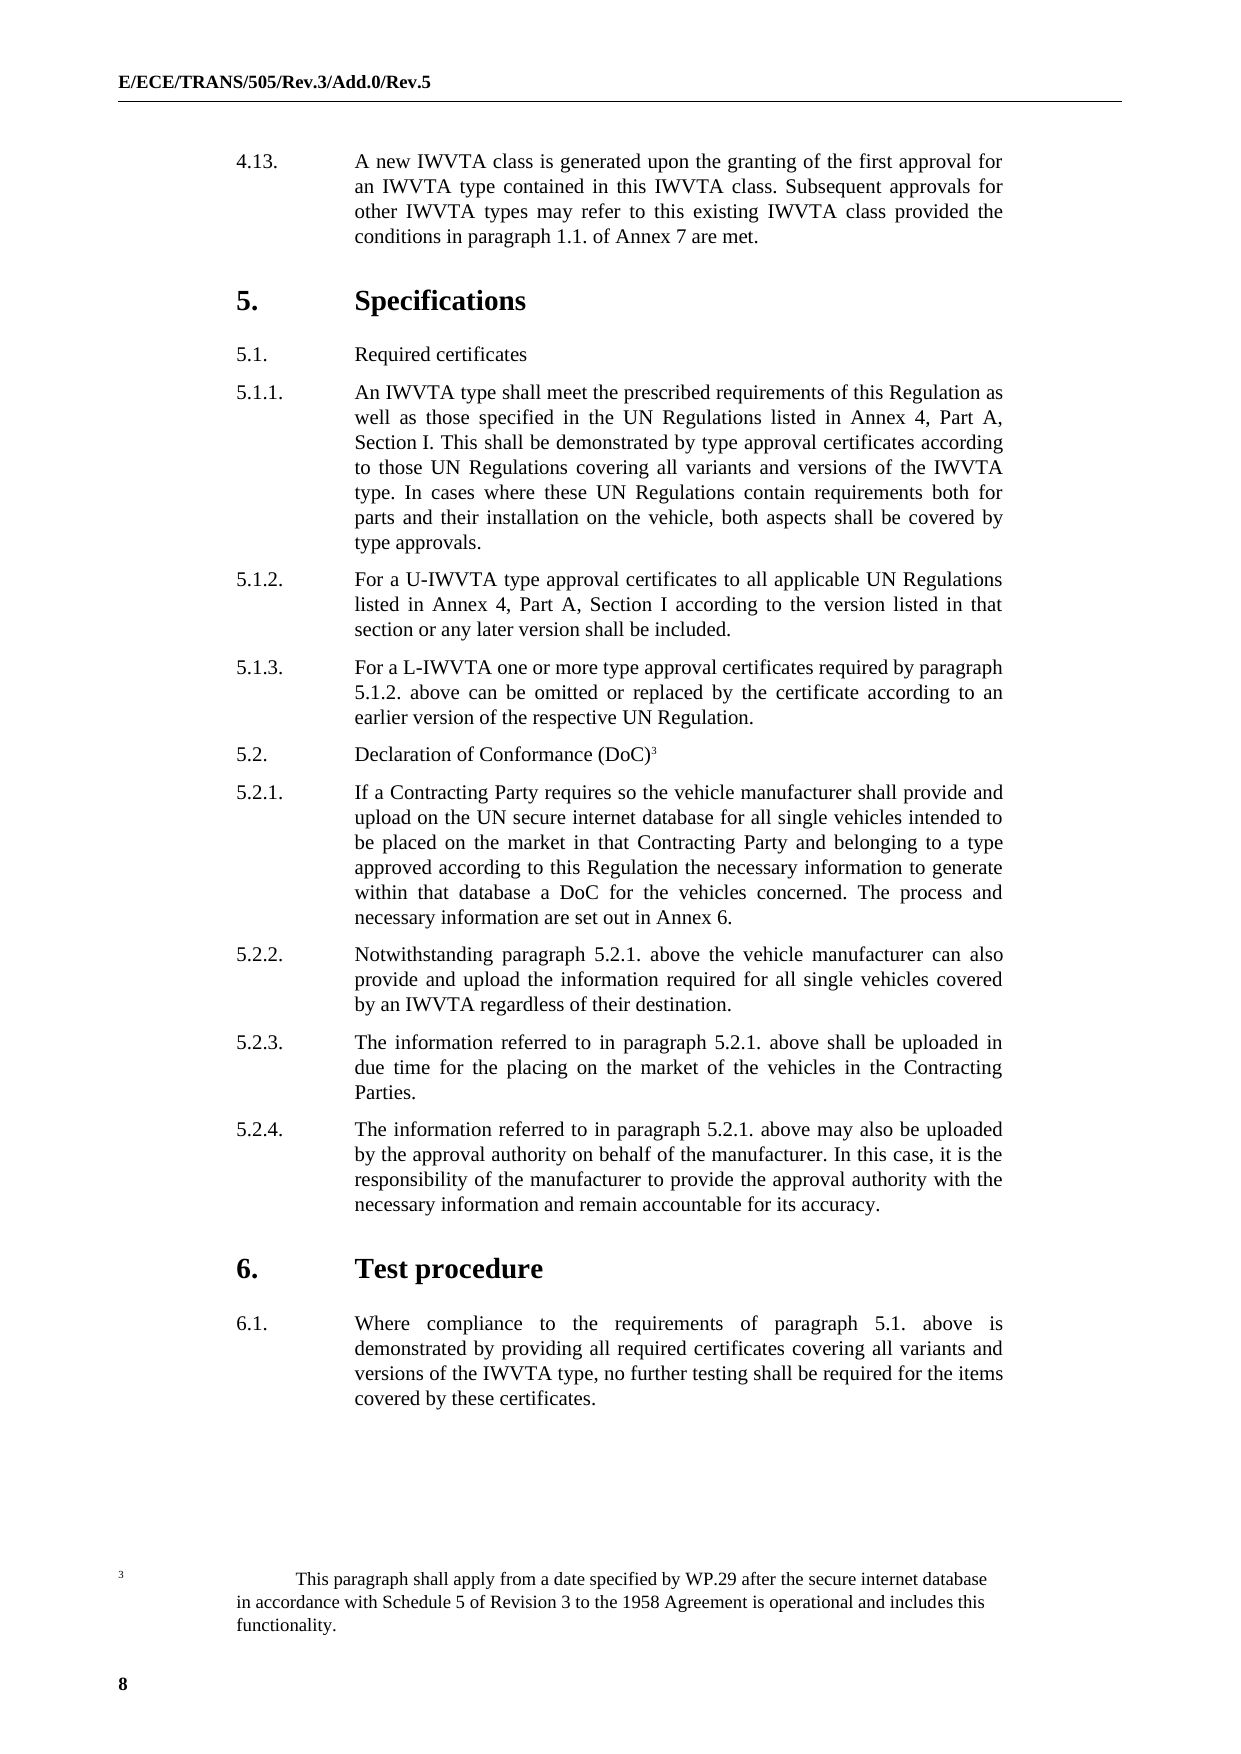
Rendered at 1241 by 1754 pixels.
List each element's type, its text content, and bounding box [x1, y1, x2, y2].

text 6.1. Where compliance to the requirements of paragraph 5.1. above is demonstrated by providing all required certificates covering all variants and versions of the IWVTA type, no further testing shall be required for the items covered by these certificates. [236, 1310, 1004, 1410]
text 5.2.2. Notwithstanding paragraph 5.2.1. above the vehicle manufacturer can also provide and upload the information required for all single vehicles covered by an IWVTA regardless of their destination. [236, 941, 1004, 1016]
text 5. Specifications [118, 285, 1004, 316]
text 5.1. Required certificates [236, 341, 1004, 366]
text 5.2.4. The information referred to in paragraph 5.2.1. above may also be uploaded by the approval authority on behalf of the manufacturer. In this case, it is the responsibility of the manufacturer to provide the approval authority with the necessary information and remain accountable for its accuracy. [236, 1116, 1004, 1216]
text 5.1.1. An IWVTA type shall meet the prescribed requirements of this Regulation as well as those specified in the UN Regulations listed in Annex 4, Part A, Section I. This shall be demonstrated by type approval certificates according to those UN Regulations covering all variants and versions of the IWVTA type. In cases where these UN Regulations contain requirements both for parts and their installation on the vehicle, both aspects shall be covered by type approvals. [236, 379, 1004, 554]
text 6. Test procedure [118, 1254, 1004, 1285]
text 5.2. Declaration of Conformance (DoC) [236, 741, 1004, 766]
text 5.2.1. If a Contracting Party requires so the vehicle manufacturer shall provide and upload on the UN secure internet database for all single vehicles intended to be placed on the market in that Contracting Party and belonging to a type approved according to this Regulation the necessary information to generate within that database a DoC for the vehicles concerned. The process and necessary information are set out in Annex 6. [236, 779, 1004, 929]
text 5.1.3. For a L-IWVTA one or more type approval certificates required by paragraph 5.1.2. above can be omitted or replaced by the certificate according to an earlier version of the respective UN Regulation. [236, 654, 1004, 729]
text 5.2.3. The information referred to in paragraph 5.2.1. above shall be uploaded in due time for the placing on the market of the vehicles in the Contracting Parties. [236, 1029, 1004, 1104]
text 5.1.2. For a U-IWVTA type approval certificates to all applicable UN Regulations listed in Annex 4, Part A, Section I according to the version listed in that section or any later version shall be included. [236, 566, 1004, 641]
text 4.13. A new IWVTA class is generated upon the granting of the first approval for an IWVTA type contained in this IWVTA class. Subsequent approvals for other IWVTA types may refer to this existing IWVTA class provided the conditions in paragraph 1.1. of Annex 7 are met. [236, 148, 1004, 248]
